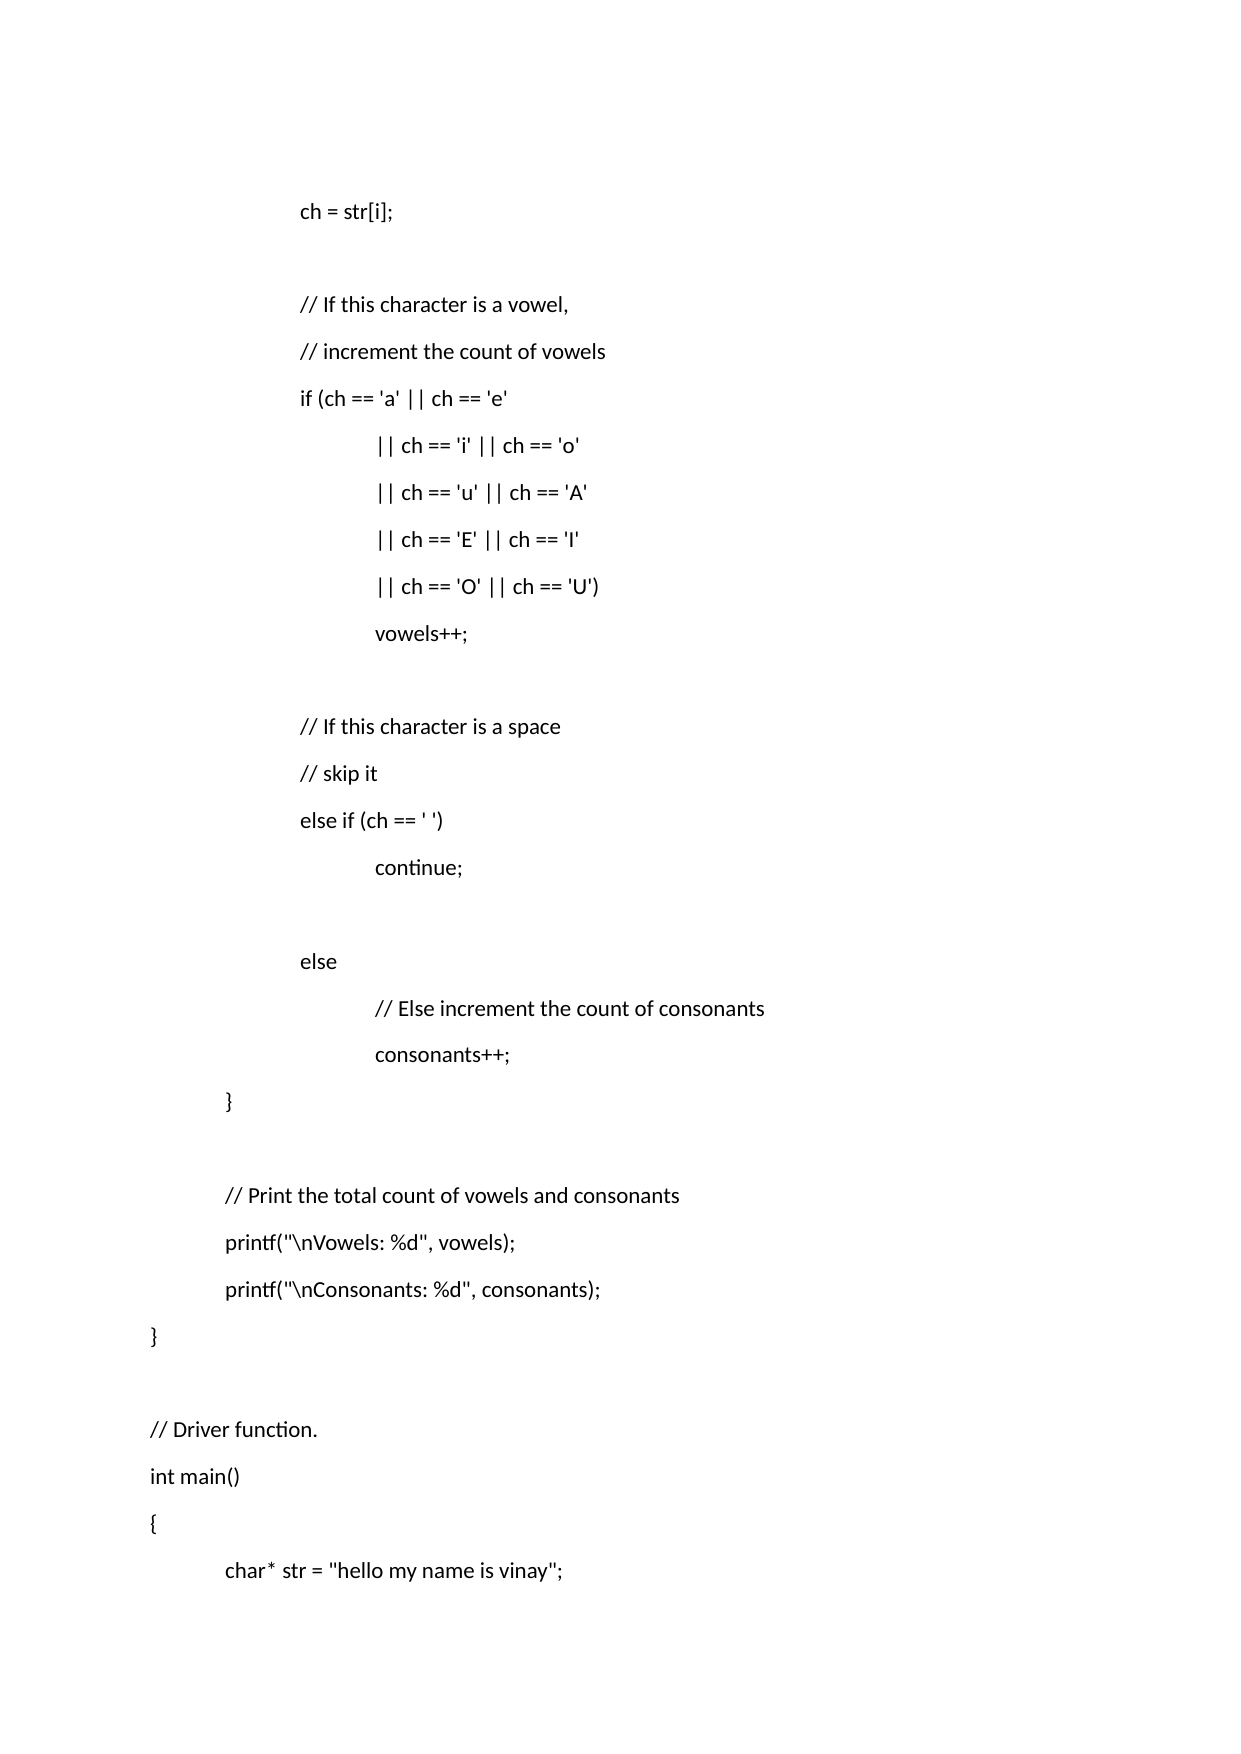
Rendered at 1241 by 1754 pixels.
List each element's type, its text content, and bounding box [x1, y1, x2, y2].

text // increment the count of vowels [150, 337, 1090, 366]
text || ch == 'u' || ch == 'A' [150, 478, 1090, 506]
text // Driver function. [150, 1416, 1090, 1444]
text continue; [150, 853, 1090, 881]
text // Print the total count of vowels and consonants [150, 1181, 1090, 1209]
text || ch == 'E' || ch == 'I' [150, 525, 1090, 553]
text if (ch == 'a' || ch == 'e' [150, 384, 1090, 412]
text // If this character is a space [150, 712, 1090, 741]
text else [150, 947, 1090, 975]
text char* str = "hello my name is vinay"; [150, 1556, 1090, 1584]
text printf("\nVowels: %d", vowels); [150, 1228, 1090, 1256]
text // If this character is a vowel, [150, 291, 1090, 319]
text consonants++; [150, 1041, 1090, 1069]
text // Else increment the count of consonants [150, 994, 1090, 1022]
text int main() [150, 1462, 1090, 1491]
text else if (ch == ' ') [150, 806, 1090, 834]
text || ch == 'O' || ch == 'U') [150, 572, 1090, 600]
text { [150, 1509, 1090, 1537]
text } [150, 1322, 1090, 1350]
text printf("\nConsonants: %d", consonants); [150, 1275, 1090, 1303]
text ch = str[i]; [150, 197, 1090, 225]
text vowels++; [150, 619, 1090, 647]
text } [150, 1087, 1090, 1116]
text || ch == 'i' || ch == 'o' [150, 431, 1090, 459]
text // skip it [150, 759, 1090, 787]
